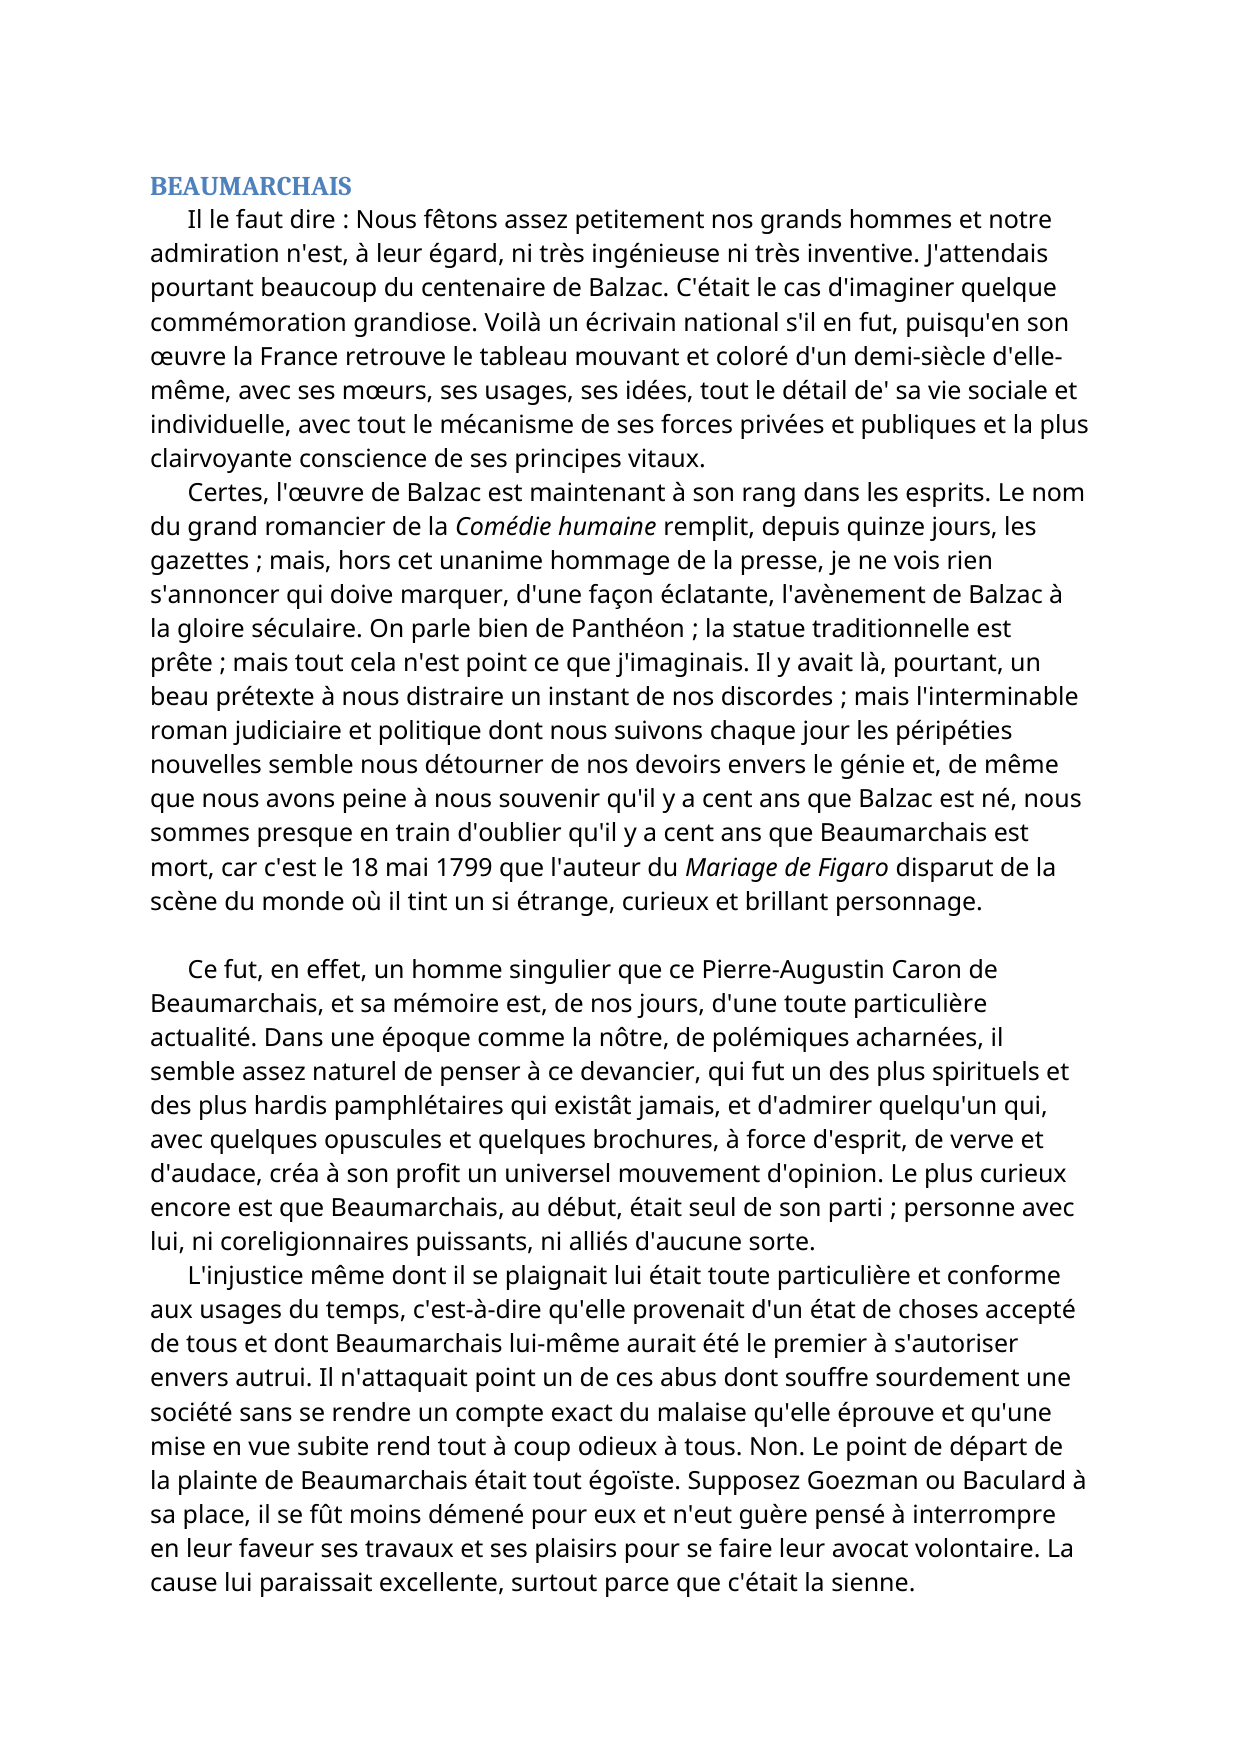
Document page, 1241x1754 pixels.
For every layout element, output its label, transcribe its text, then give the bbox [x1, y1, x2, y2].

text L'injustice même dont il se plaignait lui était toute particulière et conforme aux usages du temps, c'est-à-dire qu'elle provenait d'un état de choses accepté de tous et dont Beaumarchais lui-même aurait été le premier à s'autoriser envers autrui. Il n'attaquait point un de ces abus dont souffre sourdement une société sans se rendre un compte exact du malaise qu'elle éprouve et qu'une mise en vue subite rend tout à coup odieux à tous. Non. Le point de départ de la plainte de Beaumarchais était tout égoïste. Supposez Goezman ou Baculard à sa place, il se fût moins démené pour eux et n'eut guère pensé à interrompre en leur faveur ses travaux et ses plaisirs pour se faire leur avocat volontaire. La cause lui paraissait excellente, surtout parce que c'était la sienne. [150, 1258, 1090, 1598]
text Ce fut, en effet, un homme singulier que ce Pierre-Augustin Caron de Beaumarchais, et sa mémoire est, de nos jours, d'une toute particulière actualité. Dans une époque comme la nôtre, de polémiques acharnées, il semble assez naturel de penser à ce devancier, qui fut un des plus spirituels et des plus hardis pamphlétaires qui existât jamais, et d'admirer quelqu'un qui, avec quelques opuscules et quelques brochures, à force d'esprit, de verve et d'audace, créa à son profit un universel mouvement d'opinion. Le plus curieux encore est que Beaumarchais, au début, était seul de son parti ; personne avec lui, ni coreligionnaires puissants, ni alliés d'aucune sorte. [150, 951, 1090, 1258]
subtitle BEAUMARCHAIS [150, 171, 1090, 202]
text Il le faut dire : Nous fêtons assez petitement nos grands hommes et notre admiration n'est, à leur égard, ni très ingénieuse ni très inventive. J'attendais pourtant beaucoup du centenaire de Balzac. C'était le cas d'imaginer quelque commémoration grandiose. Voilà un écrivain national s'il en fut, puisqu'en son œuvre la France retrouve le tableau mouvant et coloré d'un demi-siècle d'elle-même, avec ses mœurs, ses usages, ses idées, tout le détail de' sa vie sociale et individuelle, avec tout le mécanisme de ses forces privées et publiques et la plus clairvoyante conscience de ses principes vitaux. [150, 202, 1090, 474]
text Certes, l'œuvre de Balzac est maintenant à son rang dans les esprits. Le nom du grand romancier de la Comédie humaine remplit, depuis quinze jours, les gazettes ; mais, hors cet unanime hommage de la presse, je ne vois rien s'annoncer qui doive marquer, d'une façon éclatante, l'avènement de Balzac à la gloire séculaire. On parle bien de Panthéon ; la statue traditionnelle est prête ; mais tout cela n'est point ce que j'imaginais. Il y avait là, pourtant, un beau prétexte à nous distraire un instant de nos discordes ; mais l'interminable roman judiciaire et politique dont nous suivons chaque jour les péripéties nouvelles semble nous détourner de nos devoirs envers le génie et, de même que nous avons peine à nous souvenir qu'il y a cent ans que Balzac est né, nous sommes presque en train d'oublier qu'il y a cent ans que Beaumarchais est mort, car c'est le 18 mai 1799 que l'auteur du Mariage de Figaro disparut de la scène du monde où il tint un si étrange, curieux et brillant personnage. [150, 474, 1090, 917]
